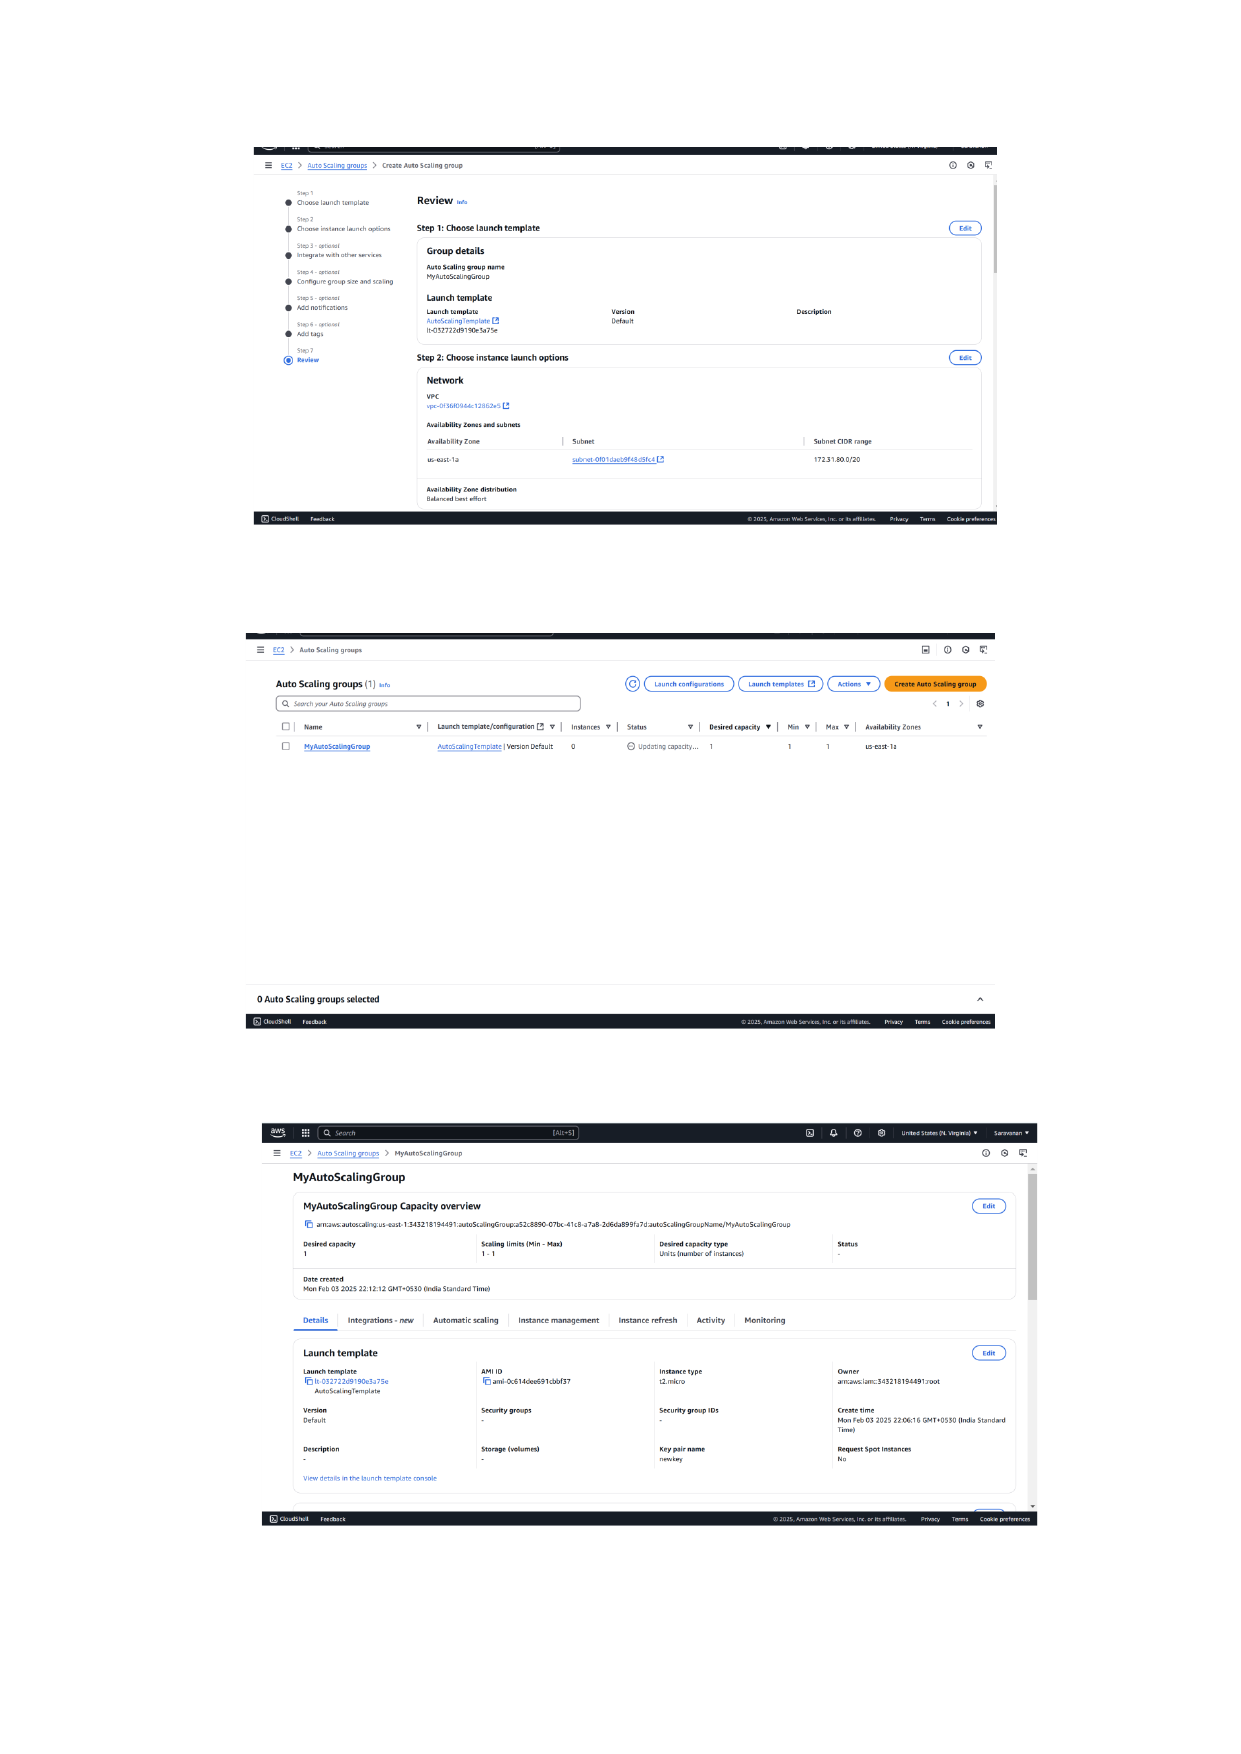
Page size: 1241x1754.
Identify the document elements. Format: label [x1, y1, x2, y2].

picture [261, 1121, 1038, 1526]
picture [245, 633, 995, 1029]
picture [253, 147, 997, 525]
